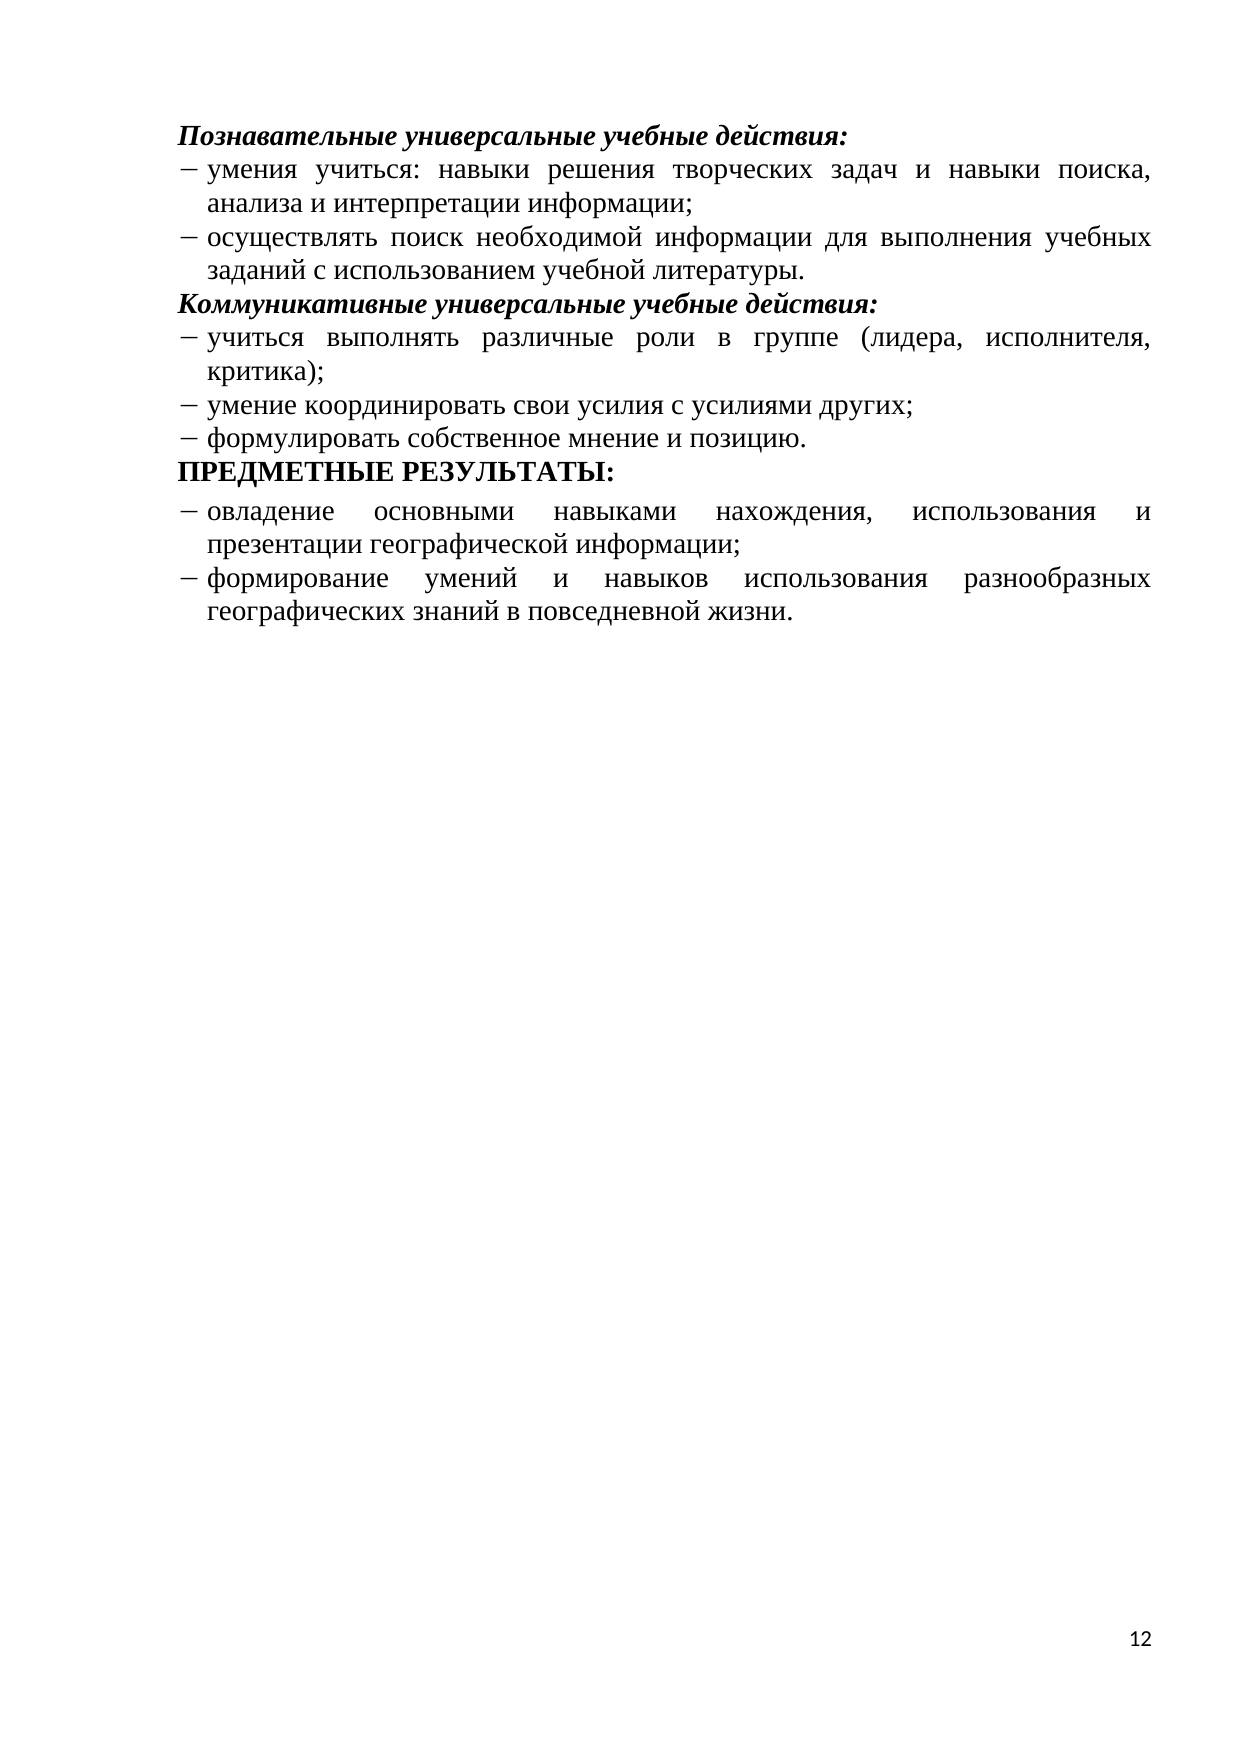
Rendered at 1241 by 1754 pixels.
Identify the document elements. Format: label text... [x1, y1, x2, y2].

list формулировать собственное мнение и позицию. [177, 420, 1152, 454]
list учиться выполнять различные роли в группе (лидера, исполнителя, критика); [177, 319, 1152, 387]
list умения учиться: навыки решения творческих задач и навыки поиска, анализа и интерпретации информации; [177, 152, 1152, 219]
list формирование умений и навыков использования разнообразных географических знаний в повседневной жизни. [177, 560, 1152, 627]
text Коммуникативные универсальные учебные действия: [177, 286, 1152, 319]
list умение координировать свои усилия с усилиями других; [177, 387, 1152, 420]
text ПРЕДМЕТНЫЕ РЕЗУЛЬТАТЫ: [177, 454, 1152, 488]
text Познавательные универсальные учебные действия: [177, 118, 1152, 152]
list осуществлять поиск необходимой информации для выполнения учебных заданий с использованием учебной литературы. [177, 219, 1152, 286]
list овладение основными навыками нахождения, использования и презентации географической информации; [177, 493, 1152, 560]
